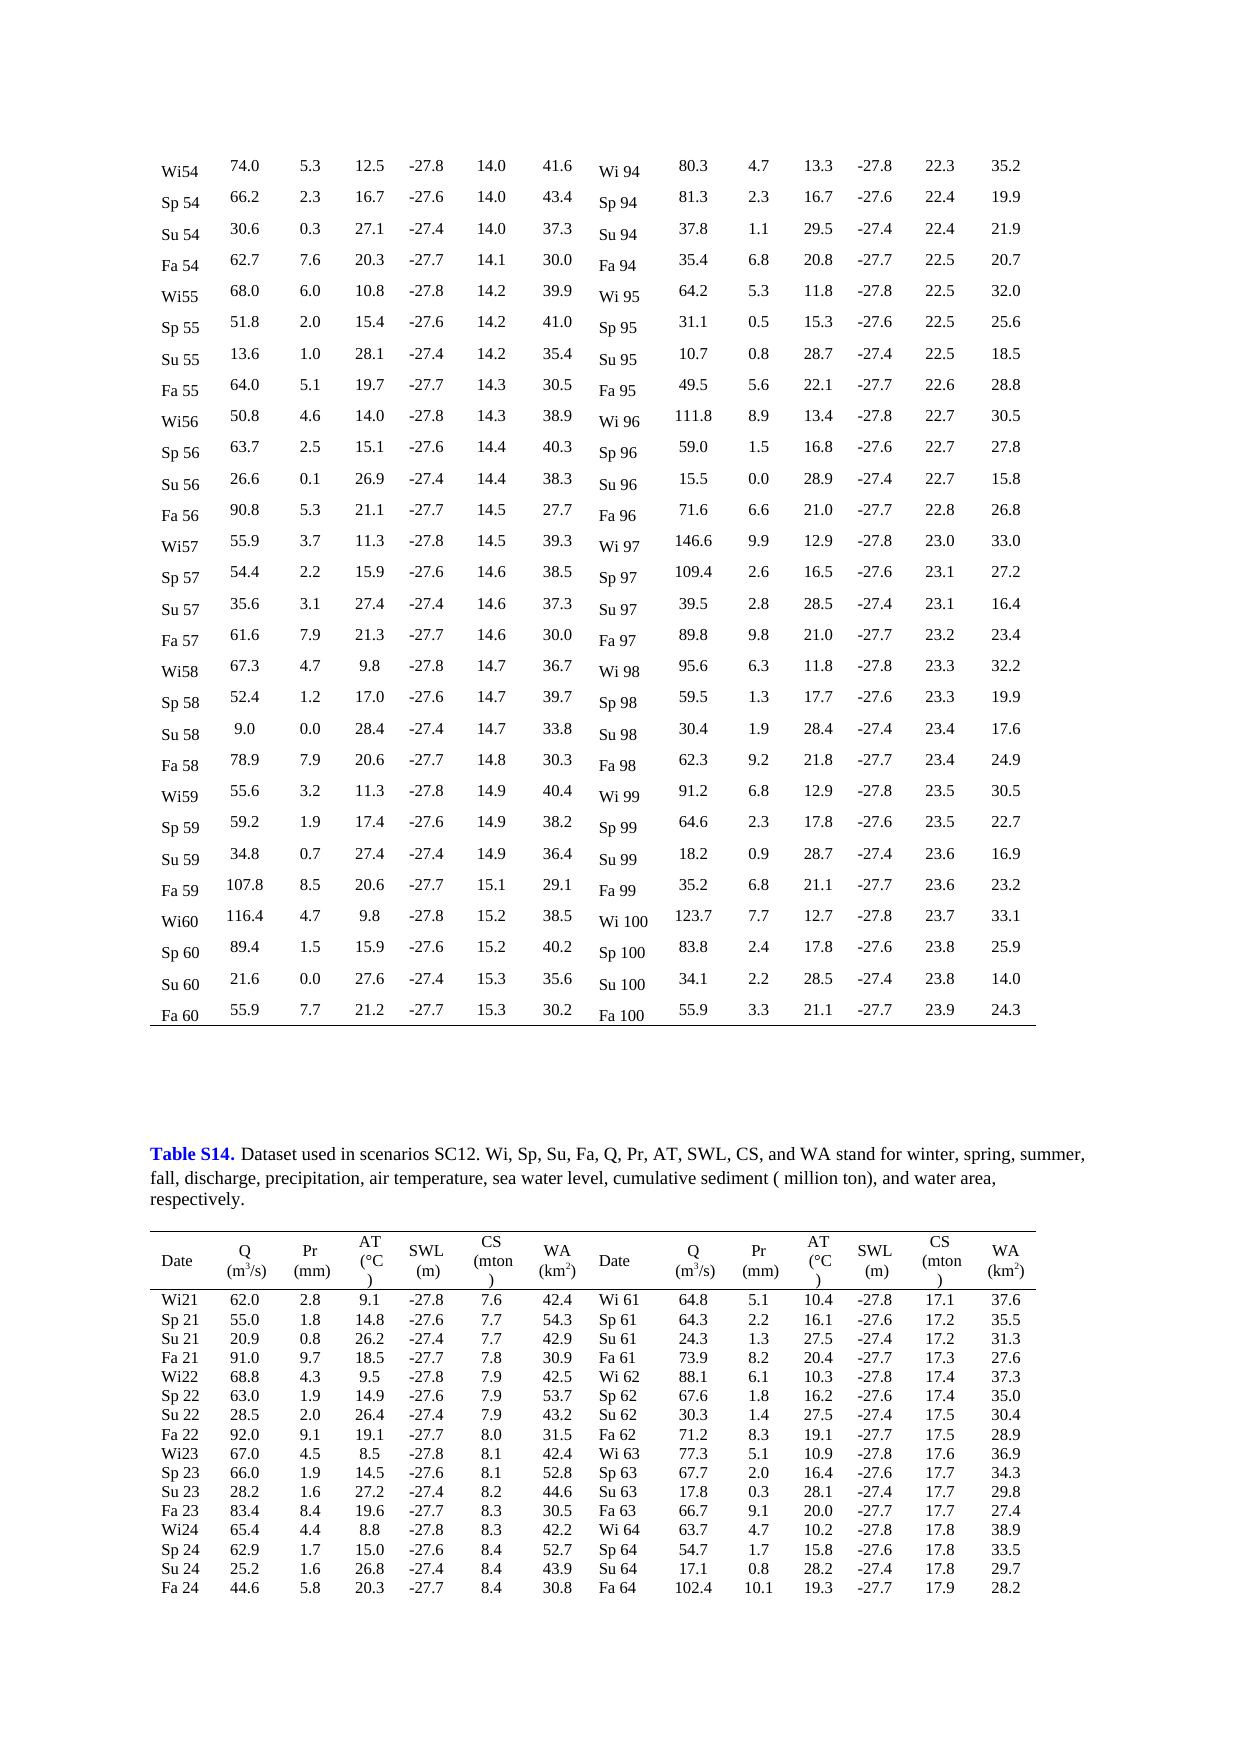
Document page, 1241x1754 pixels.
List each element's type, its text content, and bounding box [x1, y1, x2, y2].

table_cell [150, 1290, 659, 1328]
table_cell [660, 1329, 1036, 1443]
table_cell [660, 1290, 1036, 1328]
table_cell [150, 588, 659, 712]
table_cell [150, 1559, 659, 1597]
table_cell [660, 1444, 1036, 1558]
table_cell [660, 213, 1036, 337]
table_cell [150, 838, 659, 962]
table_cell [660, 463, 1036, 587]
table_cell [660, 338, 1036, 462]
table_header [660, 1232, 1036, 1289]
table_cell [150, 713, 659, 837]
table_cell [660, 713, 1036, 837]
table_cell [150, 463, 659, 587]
text Table S14. Dataset used in scenarios SC12. Wi, Sp, Su, Fa, Q, Pr, AT, SWL, CS, and WA stand for winter, spring, summer, fall, discharge, precipitation, air temperature, sea water level, cumulative sediment ( million ton), and water area, respectively. [150, 1136, 1090, 1210]
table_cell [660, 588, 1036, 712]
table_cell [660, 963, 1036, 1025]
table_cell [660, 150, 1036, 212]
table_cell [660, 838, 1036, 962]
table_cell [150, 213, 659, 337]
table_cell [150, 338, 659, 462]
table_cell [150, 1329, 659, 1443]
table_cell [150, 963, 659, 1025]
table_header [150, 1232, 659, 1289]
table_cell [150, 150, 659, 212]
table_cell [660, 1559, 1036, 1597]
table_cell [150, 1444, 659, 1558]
